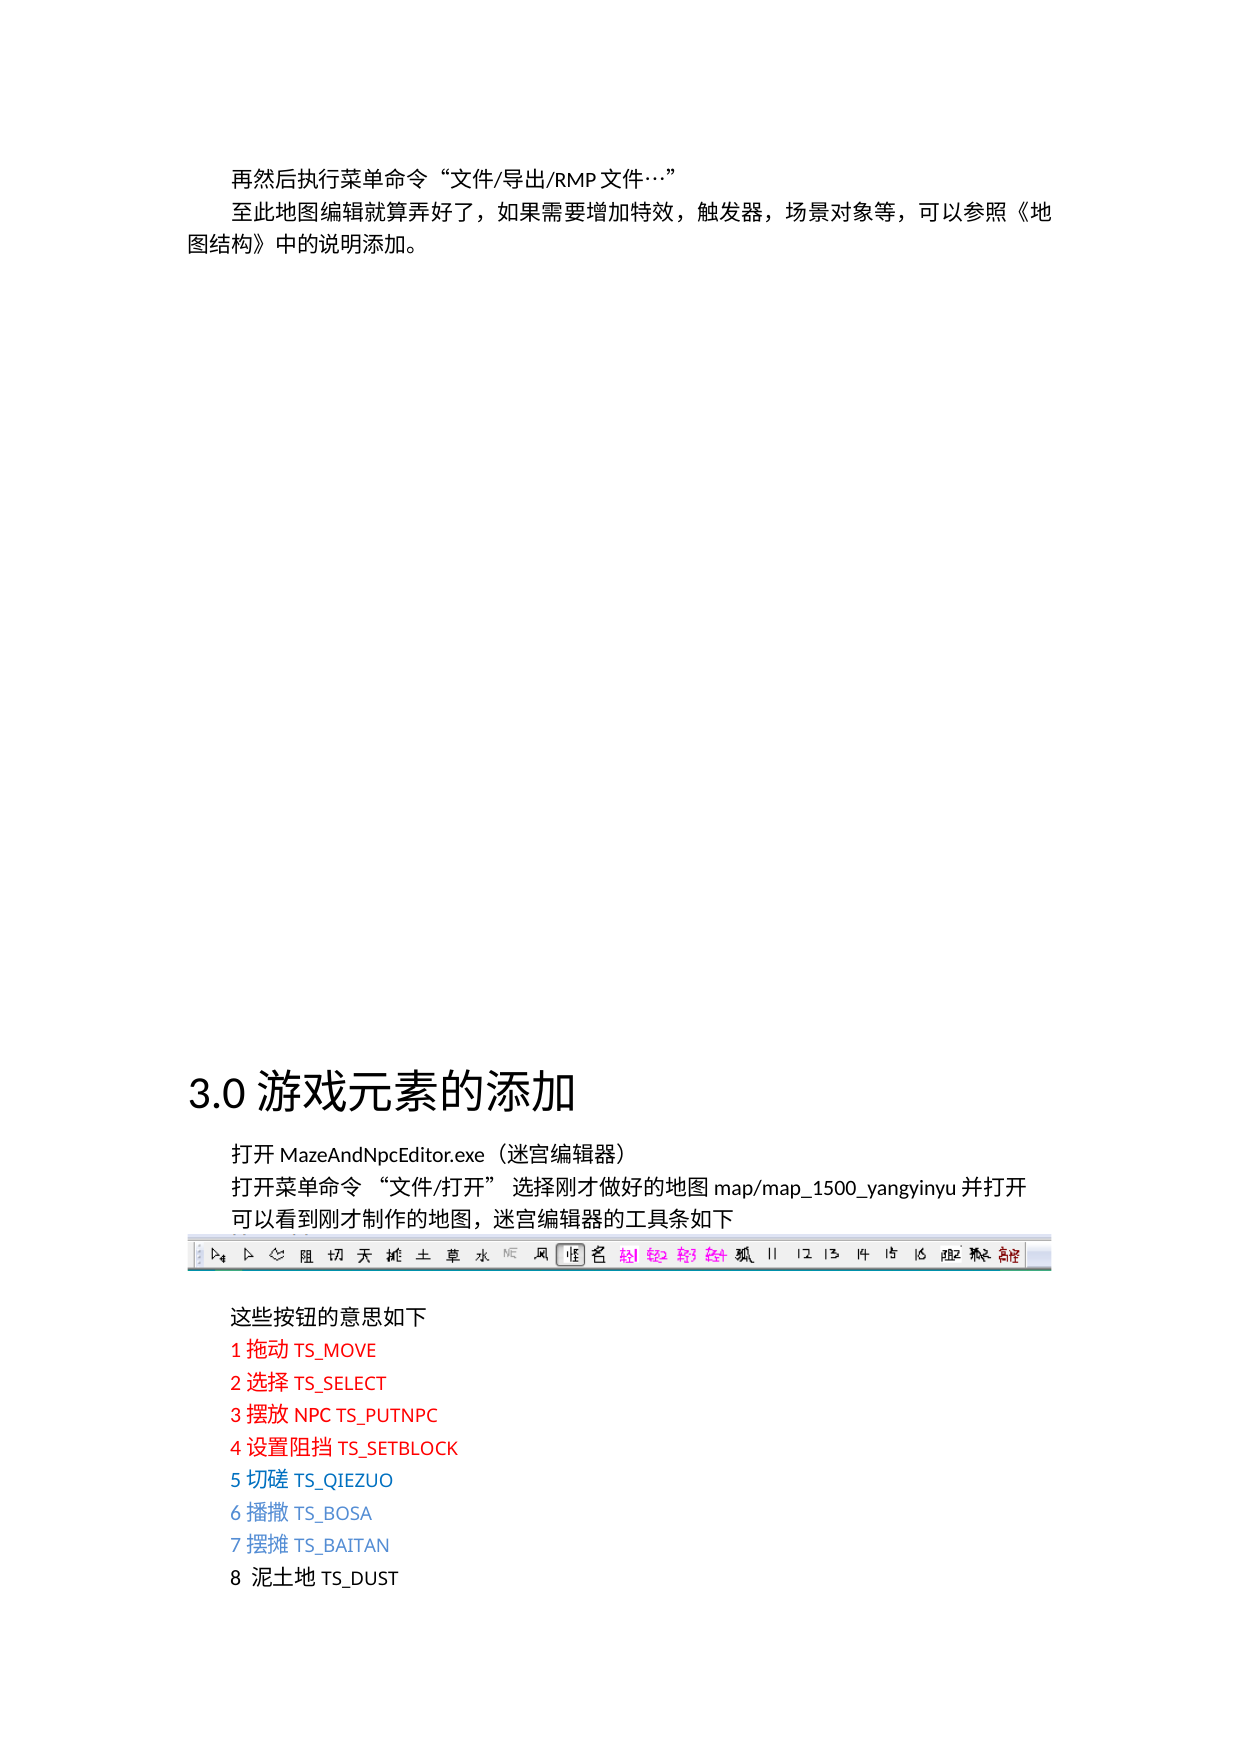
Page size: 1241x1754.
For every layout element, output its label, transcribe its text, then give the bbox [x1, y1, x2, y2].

text 再然后执行菜单命令“文件/导出/RMP文件…” [187, 162, 1053, 194]
text 5 切磋TS_QIEZUO [187, 1462, 1053, 1494]
text 7 摆摊TS_BAITAN [187, 1527, 1053, 1559]
text 4 设置阻挡TS_SETBLOCK [187, 1429, 1053, 1462]
text 8 泥土地 TS_DUST [187, 1559, 1053, 1592]
text 6 播撒TS_BOSA [187, 1494, 1053, 1527]
text 1 拖动TS_MOVE [187, 1332, 1053, 1364]
text 可以看到刚才制作的地图，迷宫编辑器的工具条如下 [187, 1202, 1053, 1234]
text 3 摆放NPC TS_PUTNPC [187, 1397, 1053, 1429]
text 2 选择TS_SELECT [187, 1364, 1053, 1397]
text 打开MazeAndNpcEditor.exe（迷宫编辑器） [187, 1137, 1053, 1169]
text 3.0 游戏元素的添加 [187, 1039, 1053, 1137]
text 至此地图编辑就算弄好了，如果需要增加特效，触发器，场景对象等，可以参照《地图结构》中的说明添加。 [187, 194, 1053, 259]
text 打开菜单命令 “文件/打开” 选择刚才做好的地图 map/map_1500_yangyinyu 并打开 [187, 1169, 1053, 1202]
picture [187, 1234, 1052, 1271]
text 这些按钮的意思如下 [187, 1299, 1053, 1332]
